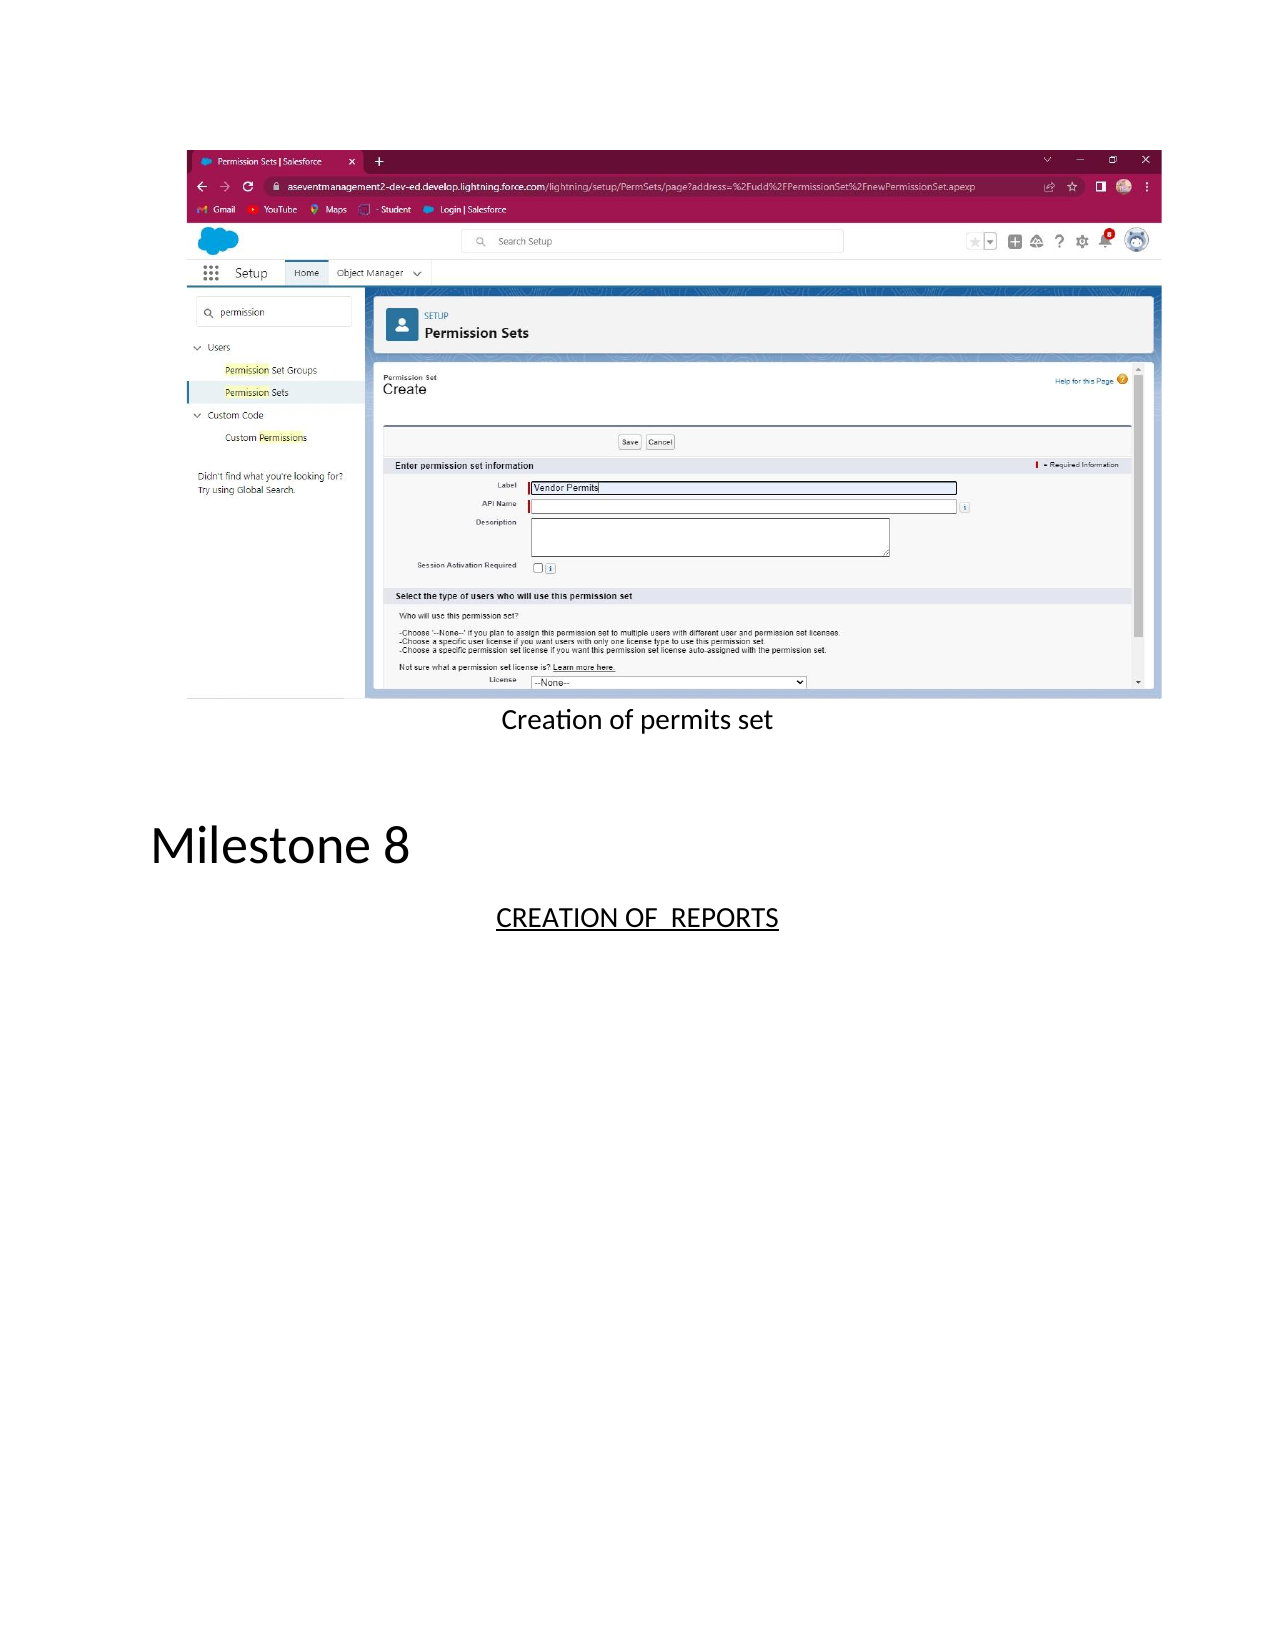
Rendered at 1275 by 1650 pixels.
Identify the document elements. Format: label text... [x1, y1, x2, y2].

text CREATION OF REPORTS [150, 899, 1125, 935]
text Milestone 8 [150, 811, 1125, 877]
picture [186, 150, 1162, 699]
